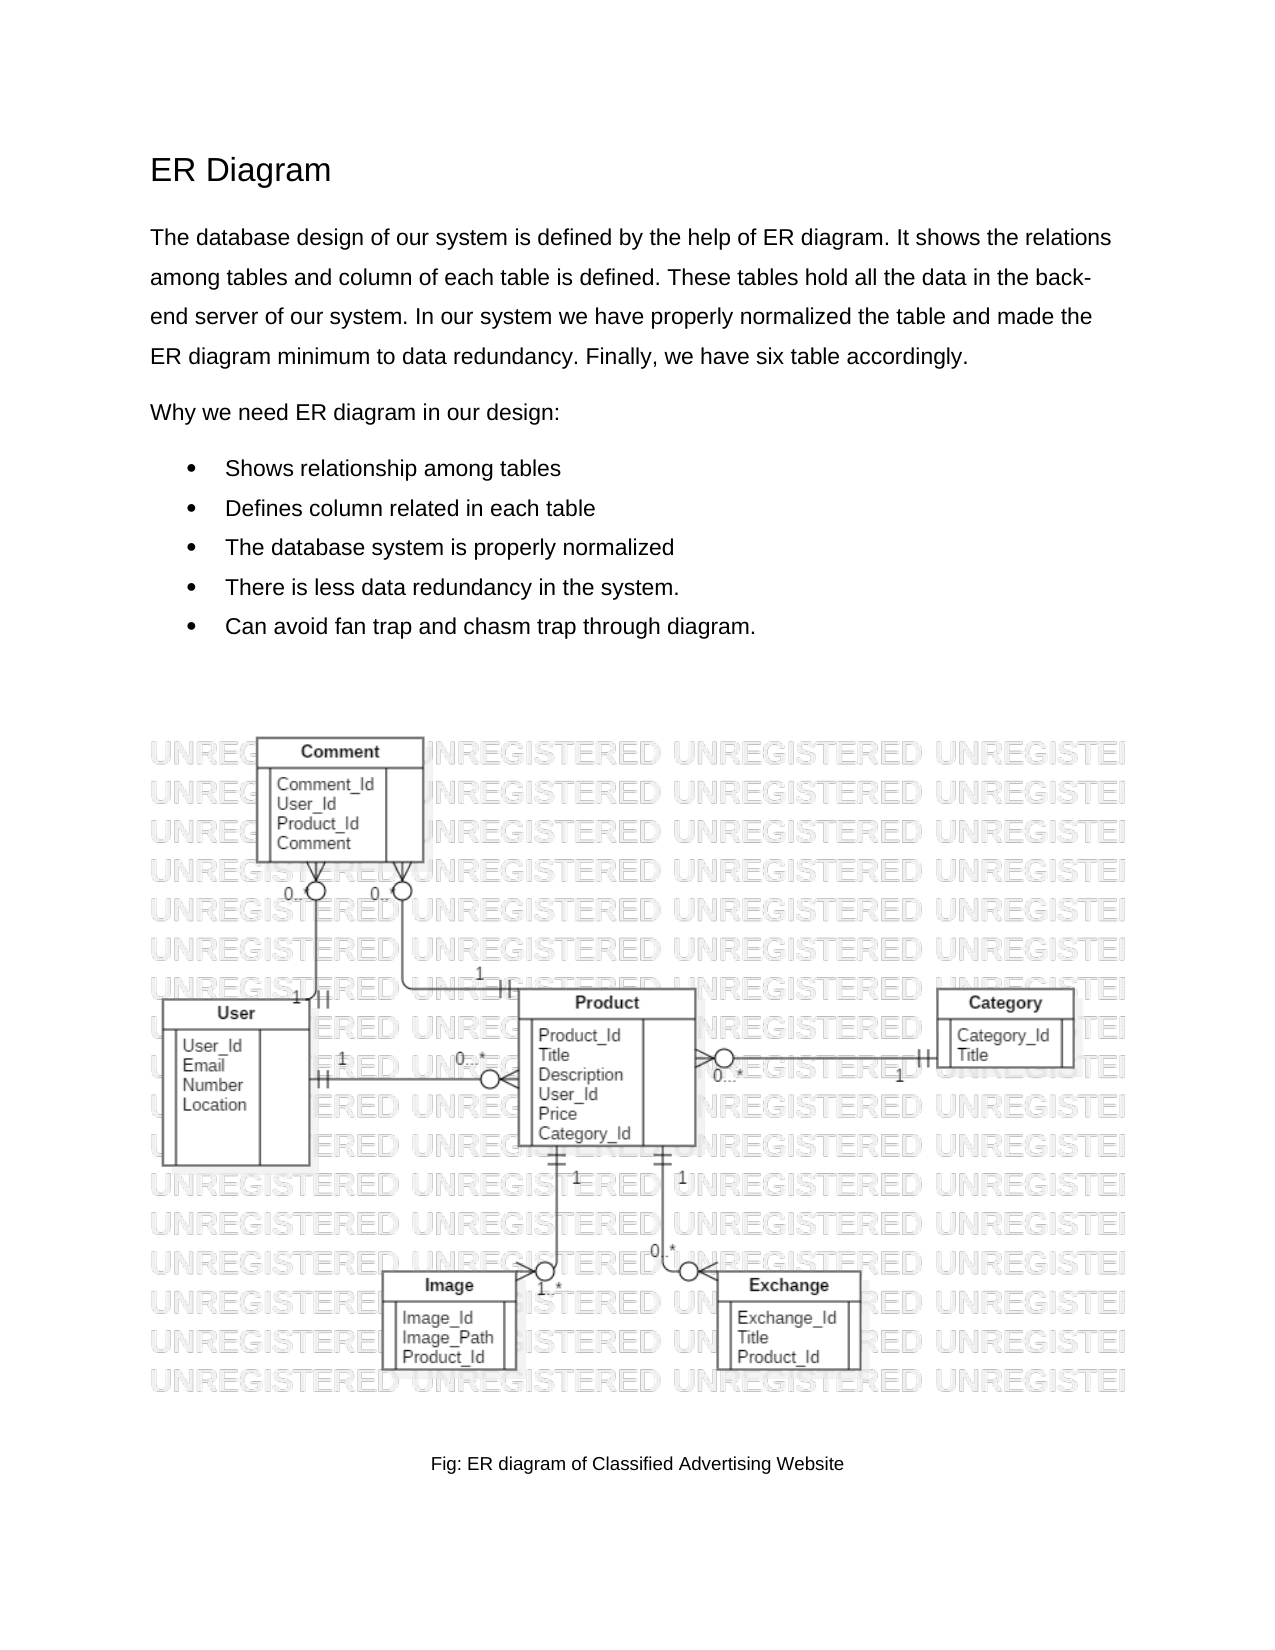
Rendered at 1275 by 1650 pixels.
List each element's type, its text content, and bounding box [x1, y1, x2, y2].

text ER Diagram [150, 150, 1125, 188]
text The database design of our system is defined by the help of ER diagram. It shows the relations among tables and column of each table is defined. These tables hold all the data in the back-end server of our system. In our system we have properly normalized the table and made the ER diagram minimum to data redundancy. Finally, we have six table accordingly. [150, 224, 1125, 369]
list There is less data redundancy in the system. [187, 573, 1125, 600]
text Fig: ER diagram of Classified Advertising Website [150, 1452, 1125, 1474]
list Shows relationship among tables [187, 455, 1125, 481]
list The database system is properly normalized [187, 534, 1125, 560]
list Can avoid fan trap and chasm trap through diagram. [187, 613, 1125, 639]
text Why we need ER diagram in our design: [150, 399, 1125, 425]
list Defines column related in each table [187, 494, 1125, 521]
picture [150, 725, 1125, 1422]
